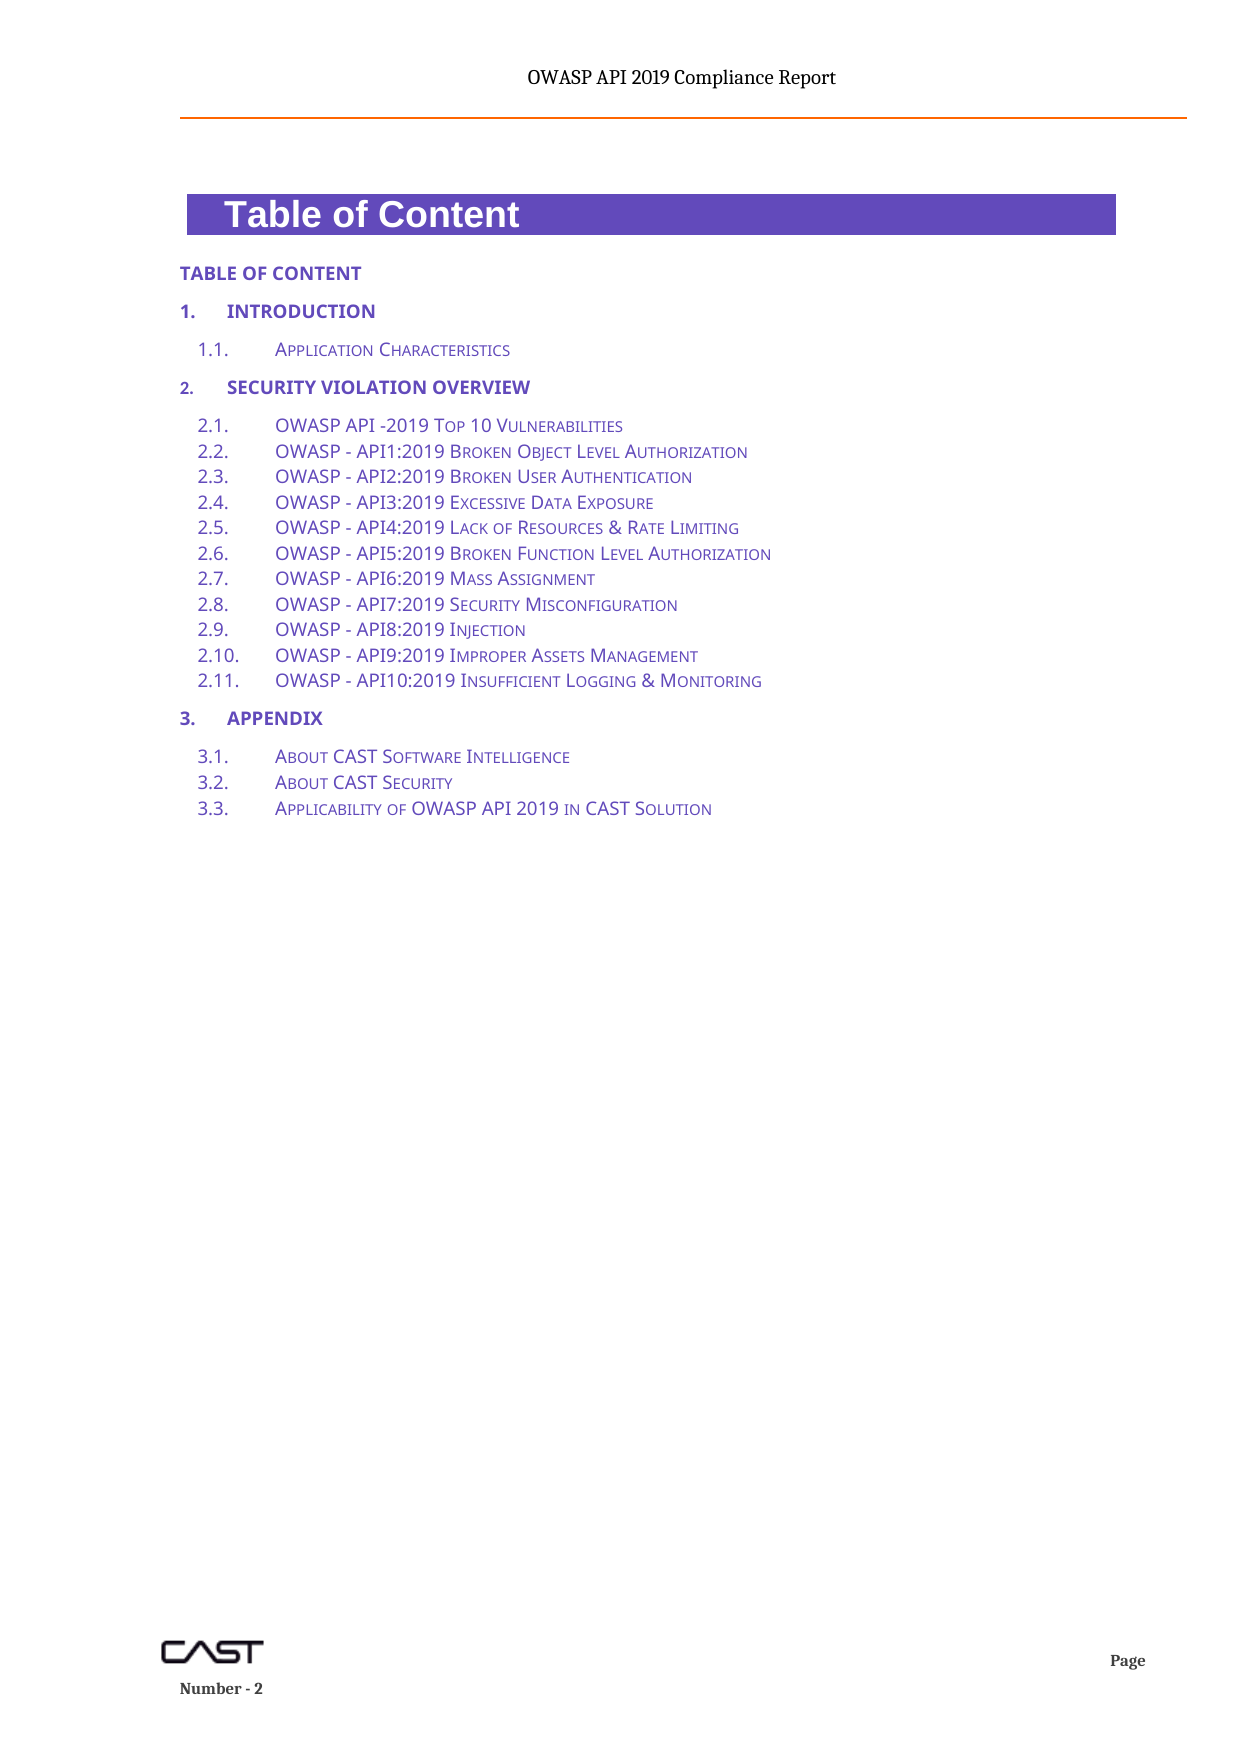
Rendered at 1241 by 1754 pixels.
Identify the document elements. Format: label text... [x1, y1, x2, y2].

text 2. Security Violation Overview [179, 374, 1184, 400]
text Table of Content [179, 260, 1184, 286]
text 2.5. OWASP - API4:2019 Lack of Resources & Rate Limiting [197, 514, 1184, 540]
subtitle Table of Content [187, 194, 1116, 235]
text 1. Introduction [179, 298, 1184, 324]
text 2.4. OWASP - API3:2019 Excessive Data Exposure [197, 489, 1184, 514]
text 2.2. OWASP - API1:2019 Broken Object Level Authorization [197, 438, 1184, 463]
text 3.1. About CAST Software Intelligence [197, 744, 1184, 769]
text 3.2. About CAST Security [197, 769, 1184, 795]
text 2.8. OWASP - API7:2019 Security Misconfiguration [197, 591, 1184, 617]
text 2.10. OWASP - API9:2019 Improper Assets Management [197, 642, 1184, 668]
text 2.3. OWASP - API2:2019 Broken User Authentication [197, 463, 1184, 489]
text 3. Appendix [179, 706, 1184, 731]
text 3.3. Applicability of OWASP API 2019 in CAST Solution [197, 795, 1184, 820]
text 2.1. OWASP API -2019 Top 10 Vulnerabilities [197, 412, 1184, 438]
text 2.9. OWASP - API8:2019 Injection [197, 617, 1184, 642]
text 2.7. OWASP - API6:2019 Mass Assignment [197, 566, 1184, 591]
text 2.11. OWASP - API10:2019 Insufficient Logging & Monitoring [197, 668, 1184, 693]
picture [150, 1629, 274, 1674]
text 2.6. OWASP - API5:2019 Broken Function Level Authorization [197, 540, 1184, 566]
text 1.1. Application Characteristics [197, 336, 1184, 362]
